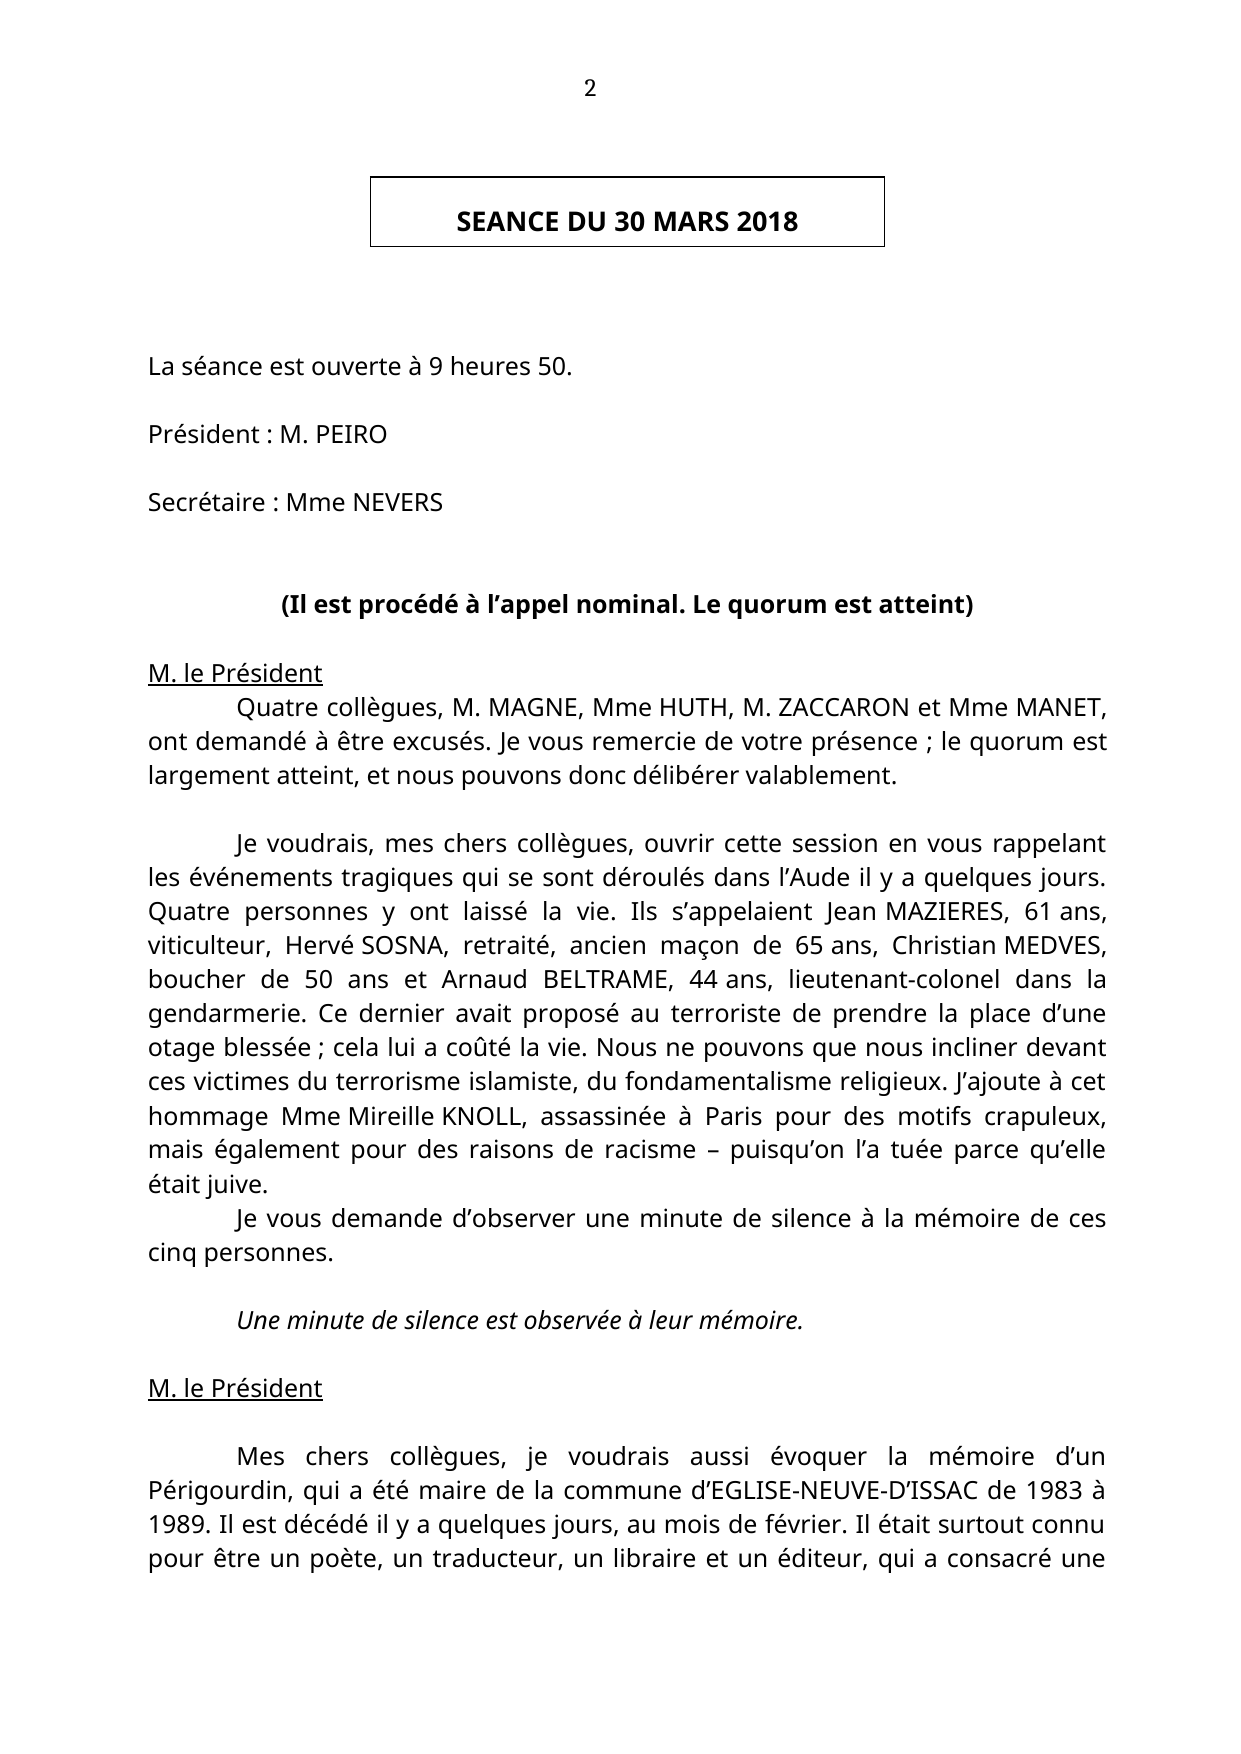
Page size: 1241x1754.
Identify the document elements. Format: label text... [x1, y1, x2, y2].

text M. le Président [148, 1371, 1107, 1405]
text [148, 1439, 1107, 1575]
text Secrétaire : Mme NEVERS [148, 485, 1107, 519]
text Je vous demande d’observer une minute de silence à la mémoire de ces cinq personnes. [148, 1200, 1107, 1268]
table_header SEANCE DU 30 MARS 2018 [371, 178, 884, 246]
text (Il est procédé à l’appel nominal. Le quorum est atteint) [148, 587, 1107, 621]
text Je voudrais, mes chers collègues, ouvrir cette session en vous rappelant les événements tragiques qui se sont déroulés dans l’Aude il y a quelques jours. Quatre personnes y ont laissé la vie. Ils s’appelaient Jean MAZIERES, 61 ans, viticulteur, Hervé SOSNA, retraité, ancien maçon de 65 ans, Christian MEDVES, boucher de 50 ans et Arnaud BELTRAME, 44 ans, lieutenant-colonel dans la gendarmerie. Ce dernier avait proposé au terroriste de prendre la place d’une otage blessée ; cela lui a coûté la vie. Nous ne pouvons que nous incliner devant ces victimes du terrorisme islamiste, du fondamentalisme religieux. J’ajoute à cet hommage Mme Mireille KNOLL, assassinée à Paris pour des motifs crapuleux, mais également pour des raisons de racisme – puisqu’on l’a tuée parce qu’elle était juive. [148, 826, 1107, 1200]
text Une minute de silence est observée à leur mémoire. [148, 1302, 1107, 1337]
text La séance est ouverte à 9 heures 50. [148, 349, 1107, 383]
text M. le Président [148, 655, 1107, 689]
text Président : M. PEIRO [148, 417, 1107, 451]
text Quatre collègues, M. MAGNE, Mme HUTH, M. ZACCARON et Mme MANET, ont demandé à être excusés. Je vous remercie de votre présence ; le quorum est largement atteint, et nous pouvons donc délibérer valablement. [148, 689, 1107, 792]
